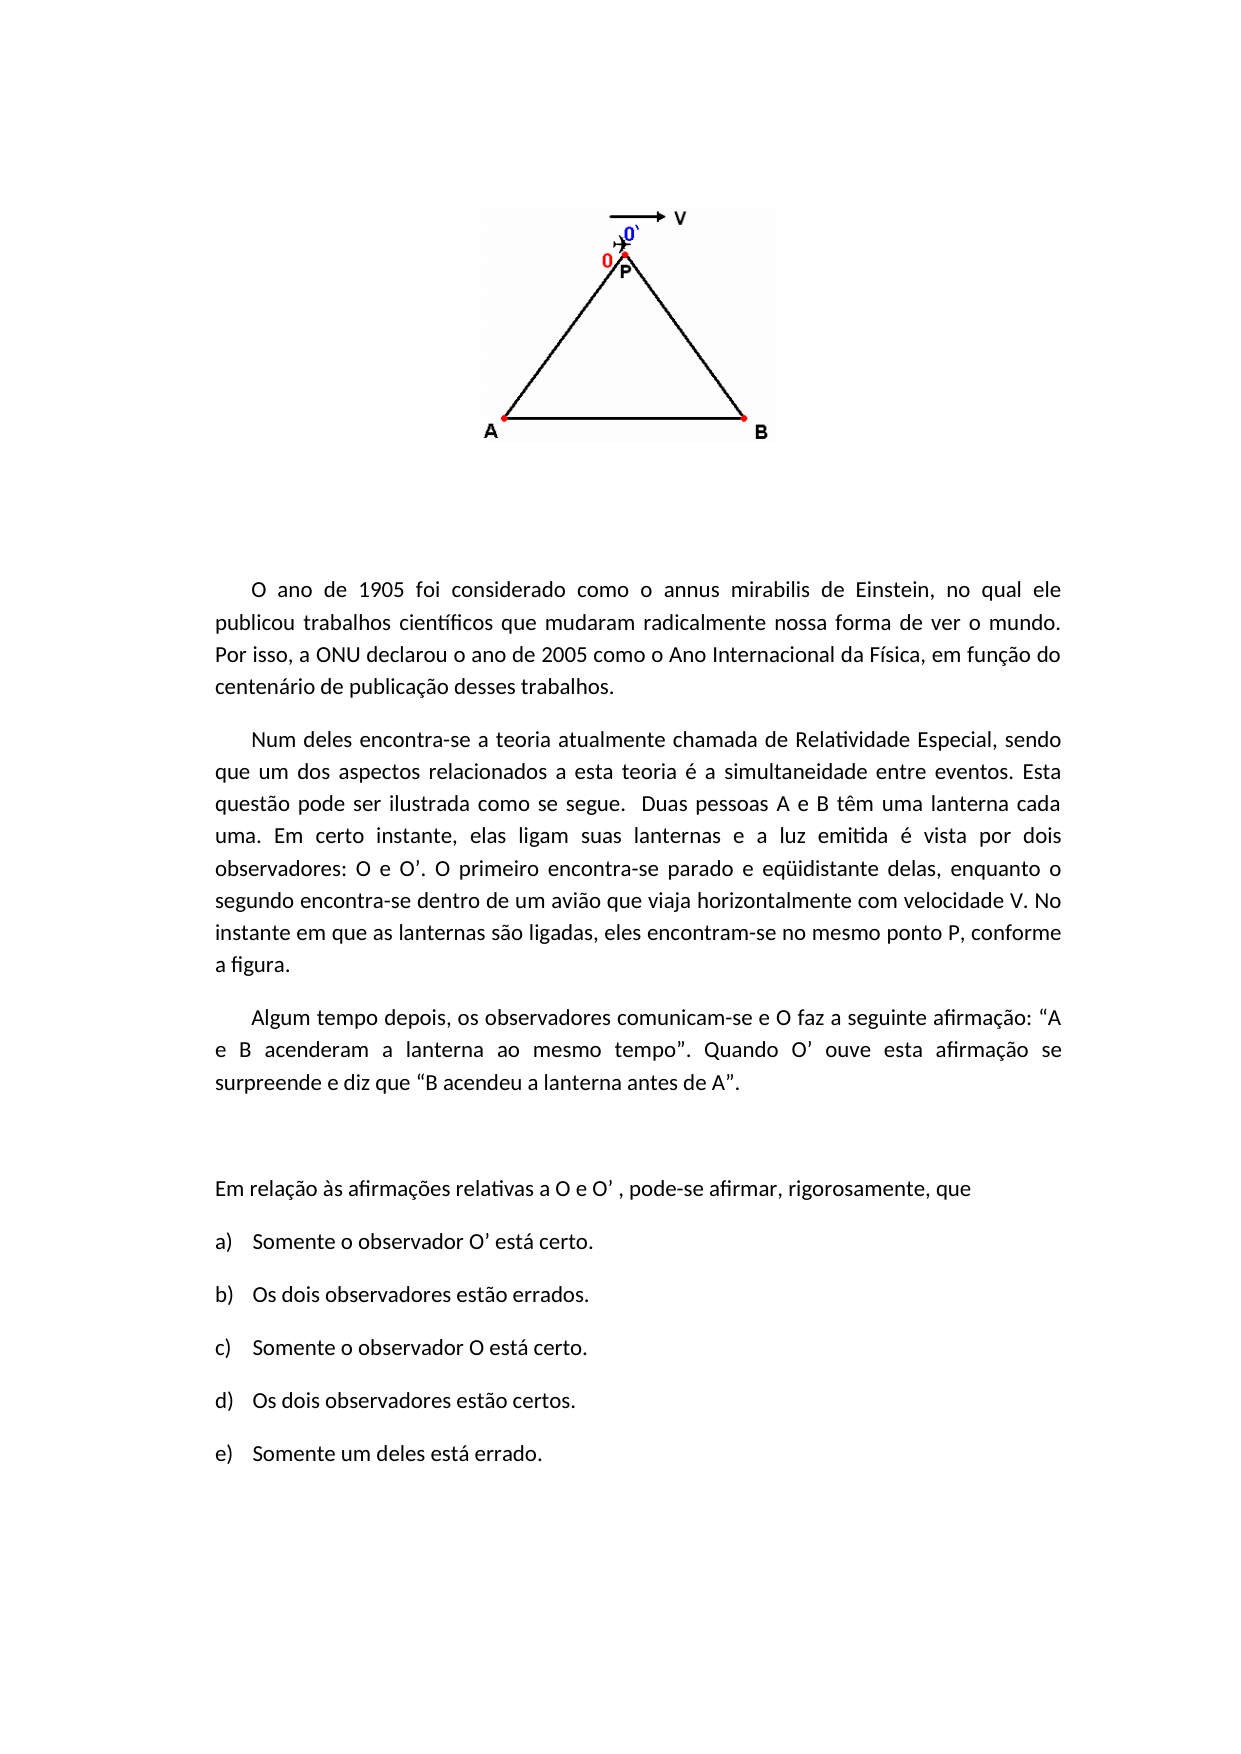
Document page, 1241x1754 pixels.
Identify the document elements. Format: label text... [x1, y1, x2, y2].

text Num deles encontra-se a teoria atualmente chamada de Relatividade Especial, sendo que um dos aspectos relacionados a esta teoria é a simultaneidade entre eventos. Esta questão pode ser ilustrada como se segue. Duas pessoas A e B têm uma lanterna cada uma. Em certo instante, elas ligam suas lanternas e a luz emitida é vista por dois observadores: O e O’. O primeiro encontra-se parado e eqüidistante delas, enquanto o segundo encontra-se dentro de um avião que viaja horizontalmente com velocidade V. No instante em que as lanternas são ligadas, eles encontram-se no mesmo ponto P, conforme a figura. [215, 725, 1063, 978]
text b) Os dois observadores estão errados. [215, 1280, 1063, 1308]
picture [465, 200, 775, 445]
text d) Os dois observadores estão certos. [215, 1386, 1063, 1414]
text Em relação às afirmações relativas a O e O’ , pode-se afirmar, rigorosamente, que [215, 1174, 1063, 1202]
text c) Somente o observador O está certo. [215, 1333, 1063, 1361]
text Algum tempo depois, os observadores comunicam-se e O faz a seguinte afirmação: “A e B acenderam a lanterna ao mesmo tempo”. Quando O’ ouve esta afirmação se surpreende e diz que “B acendeu a lanterna antes de A”. [215, 1003, 1063, 1096]
text O ano de 1905 foi considerado como o annus mirabilis de Einstein, no qual ele publicou trabalhos científicos que mudaram radicalmente nossa forma de ver o mundo. Por isso, a ONU declarou o ano de 2005 como o Ano Internacional da Física, em função do centenário de publicação desses trabalhos. [215, 576, 1063, 700]
text e) Somente um deles está errado. [215, 1439, 1063, 1467]
text a) Somente o observador O’ está certo. [215, 1227, 1063, 1255]
